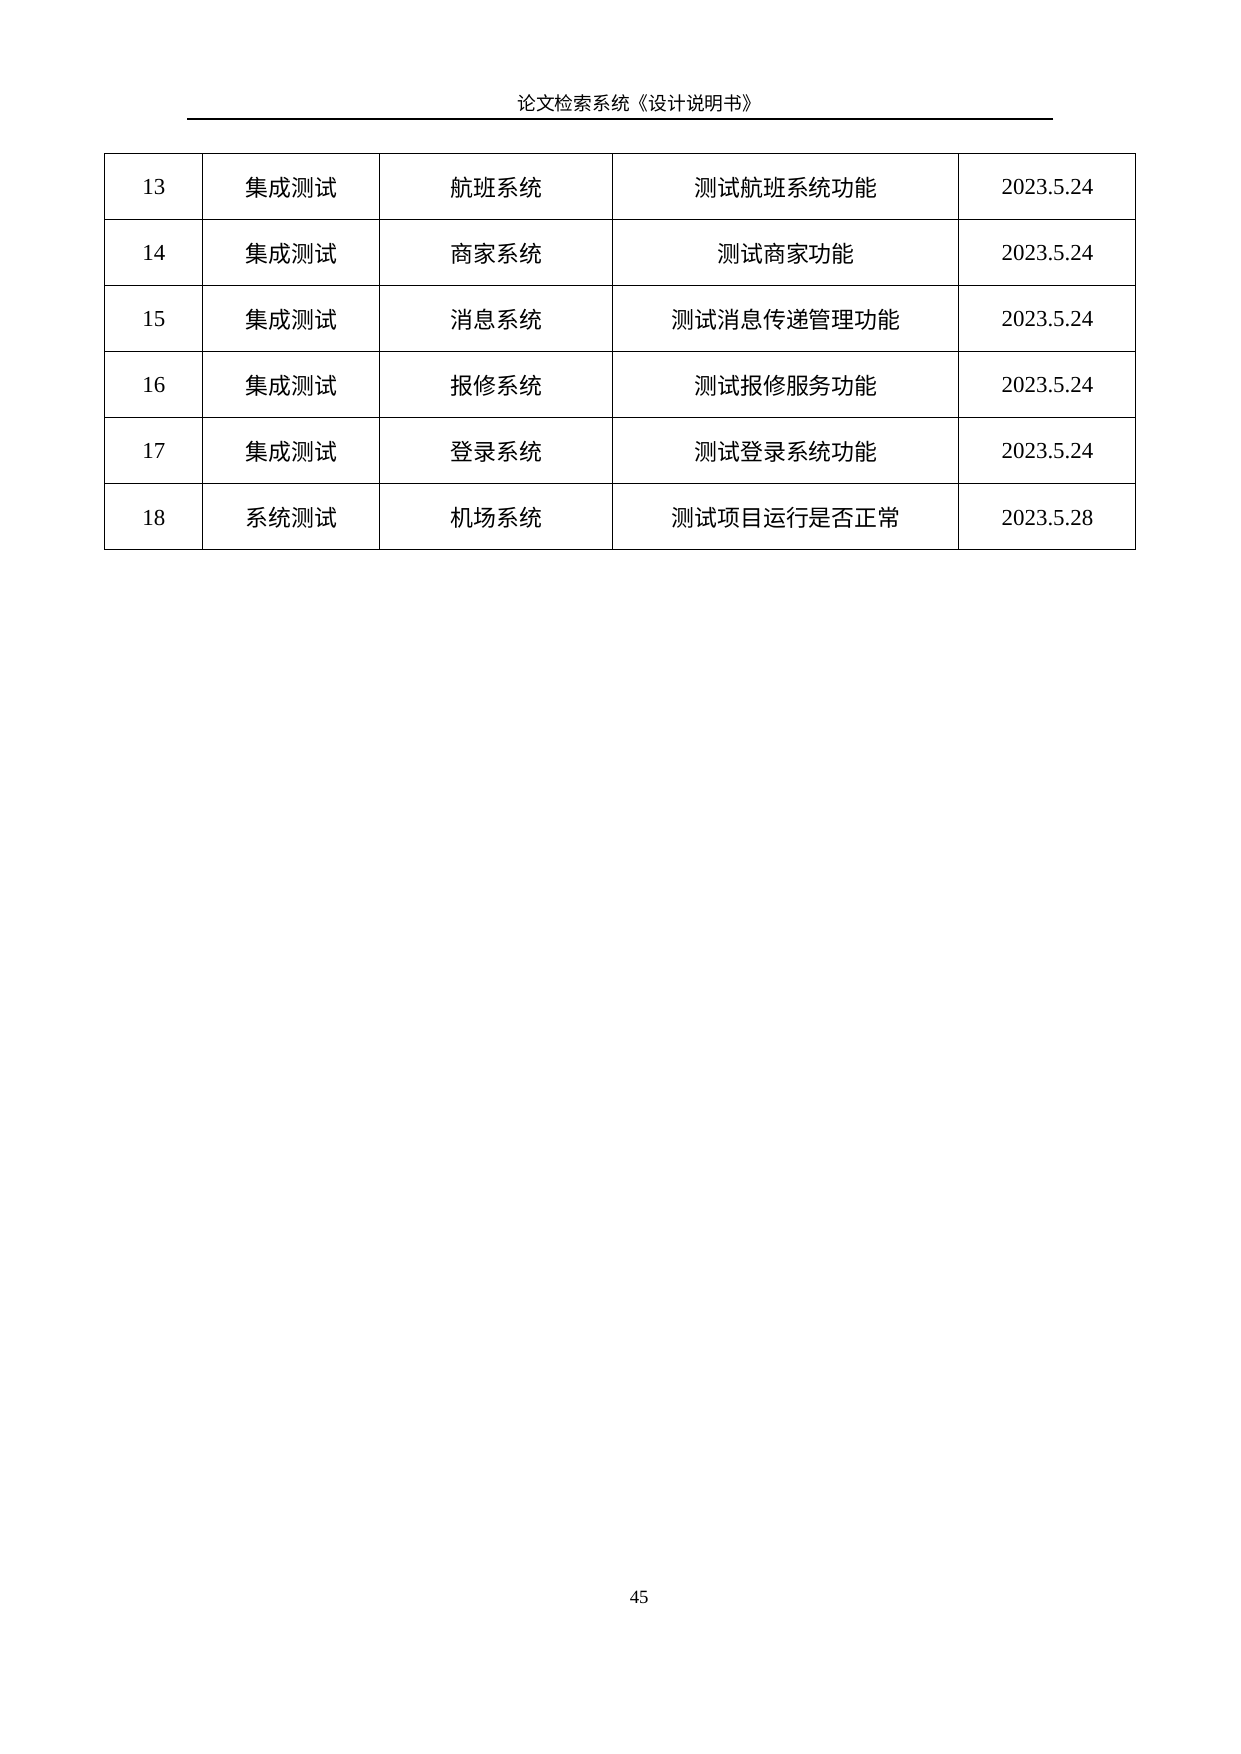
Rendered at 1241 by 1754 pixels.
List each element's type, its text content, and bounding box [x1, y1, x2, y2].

table_cell 2023.5.24 [959, 220, 1135, 285]
table_cell 测试航班系统功能 [613, 154, 958, 219]
table_cell 测试报修服务功能 [613, 352, 958, 417]
table_cell 集成测试 [203, 418, 379, 483]
table_cell 机场系统 [380, 484, 612, 549]
table_cell 测试消息传递管理功能 [613, 286, 958, 351]
table_cell 18 [105, 484, 202, 549]
table_cell 航班系统 [380, 154, 612, 219]
table_cell 2023.5.24 [959, 352, 1135, 417]
table_cell 14 [105, 220, 202, 285]
table_cell 集成测试 [203, 352, 379, 417]
table_cell 2023.5.24 [959, 418, 1135, 483]
table_cell 16 [105, 352, 202, 417]
table_cell 登录系统 [380, 418, 612, 483]
table_cell 2023.5.28 [959, 484, 1135, 549]
table_cell 消息系统 [380, 286, 612, 351]
table_cell 测试登录系统功能 [613, 418, 958, 483]
table_cell 集成测试 [203, 220, 379, 285]
table_cell 集成测试 [203, 154, 379, 219]
table_cell 测试商家功能 [613, 220, 958, 285]
table_cell 2023.5.24 [959, 286, 1135, 351]
table_cell 测试项目运行是否正常 [613, 484, 958, 549]
table_cell 13 [105, 154, 202, 219]
table_cell 报修系统 [380, 352, 612, 417]
table_cell 系统测试 [203, 484, 379, 549]
table_cell 2023.5.24 [959, 154, 1135, 219]
table_cell 15 [105, 286, 202, 351]
table_cell 17 [105, 418, 202, 483]
table_cell 商家系统 [380, 220, 612, 285]
table_cell 集成测试 [203, 286, 379, 351]
